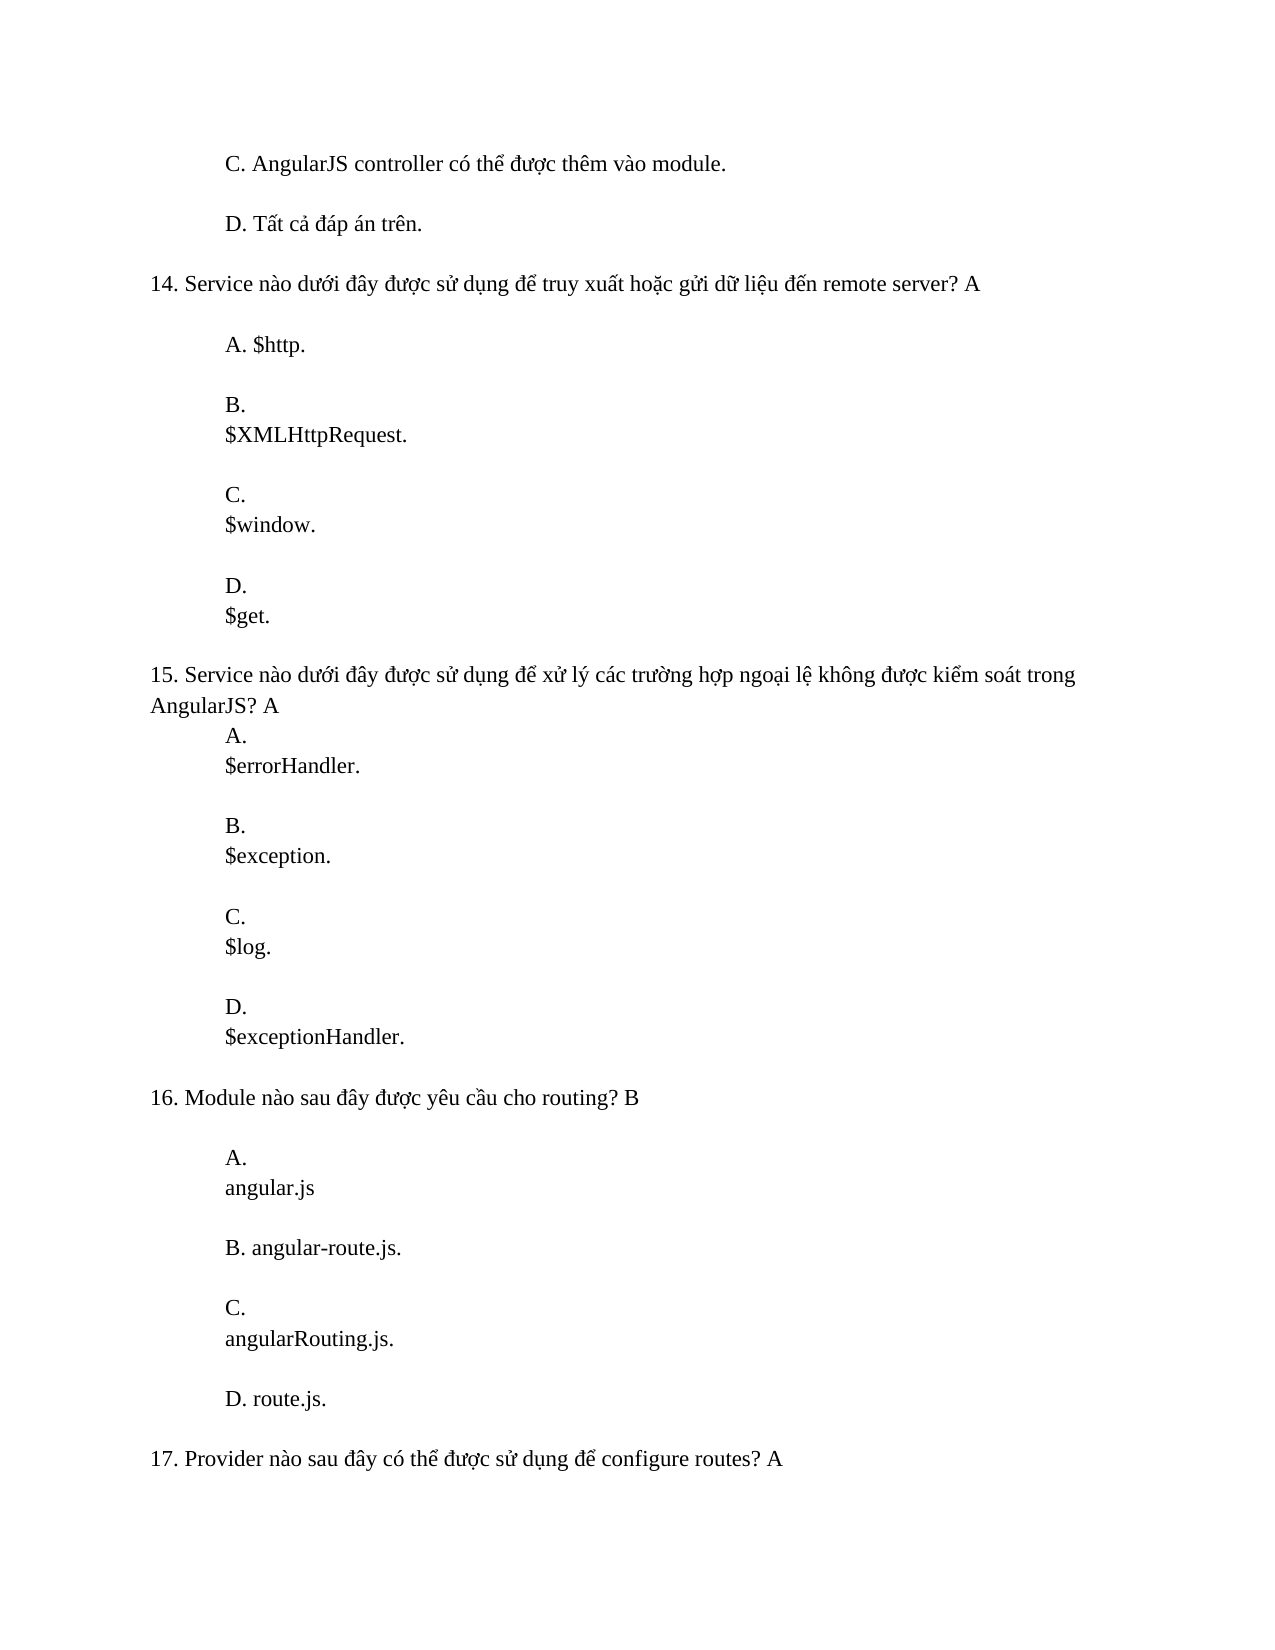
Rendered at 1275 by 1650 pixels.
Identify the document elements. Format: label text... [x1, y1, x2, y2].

text D. Tất cả đáp án trên. [225, 210, 425, 237]
text D. route.js. [225, 1385, 327, 1411]
text A. angular.js [225, 1144, 339, 1200]
text 17. Provider nào sau đây có thể được sử dụng để configure routes? A [150, 1445, 809, 1471]
text C. $log. [225, 903, 294, 959]
text C. AngularJS controller có thể được thêm vào module. [225, 150, 728, 176]
text D. $get. [225, 572, 297, 628]
text 16. Module nào sau đây được yêu cầu cho routing? B [150, 1084, 656, 1110]
text B. angular-route.js. [225, 1234, 403, 1261]
text C. $window. [225, 481, 340, 538]
text C. angularRouting.js. [225, 1294, 417, 1351]
text 14. Service nào dưới đây được sử dụng để truy xuất hoặc gửi dữ liệu đến remote server? A [150, 270, 1018, 297]
text D. $exceptionHandler. [225, 993, 433, 1050]
text B. $XMLHttpRequest. [225, 391, 424, 447]
text 15. Service nào dưới đây được sử dụng để xử lý các trường hợp ngoại lệ không được kiểm soát trong AngularJS? A [150, 662, 1116, 718]
text A. $http. [225, 331, 307, 357]
text A. $errorHandler. [225, 722, 388, 778]
text B. $exception. [225, 812, 357, 869]
